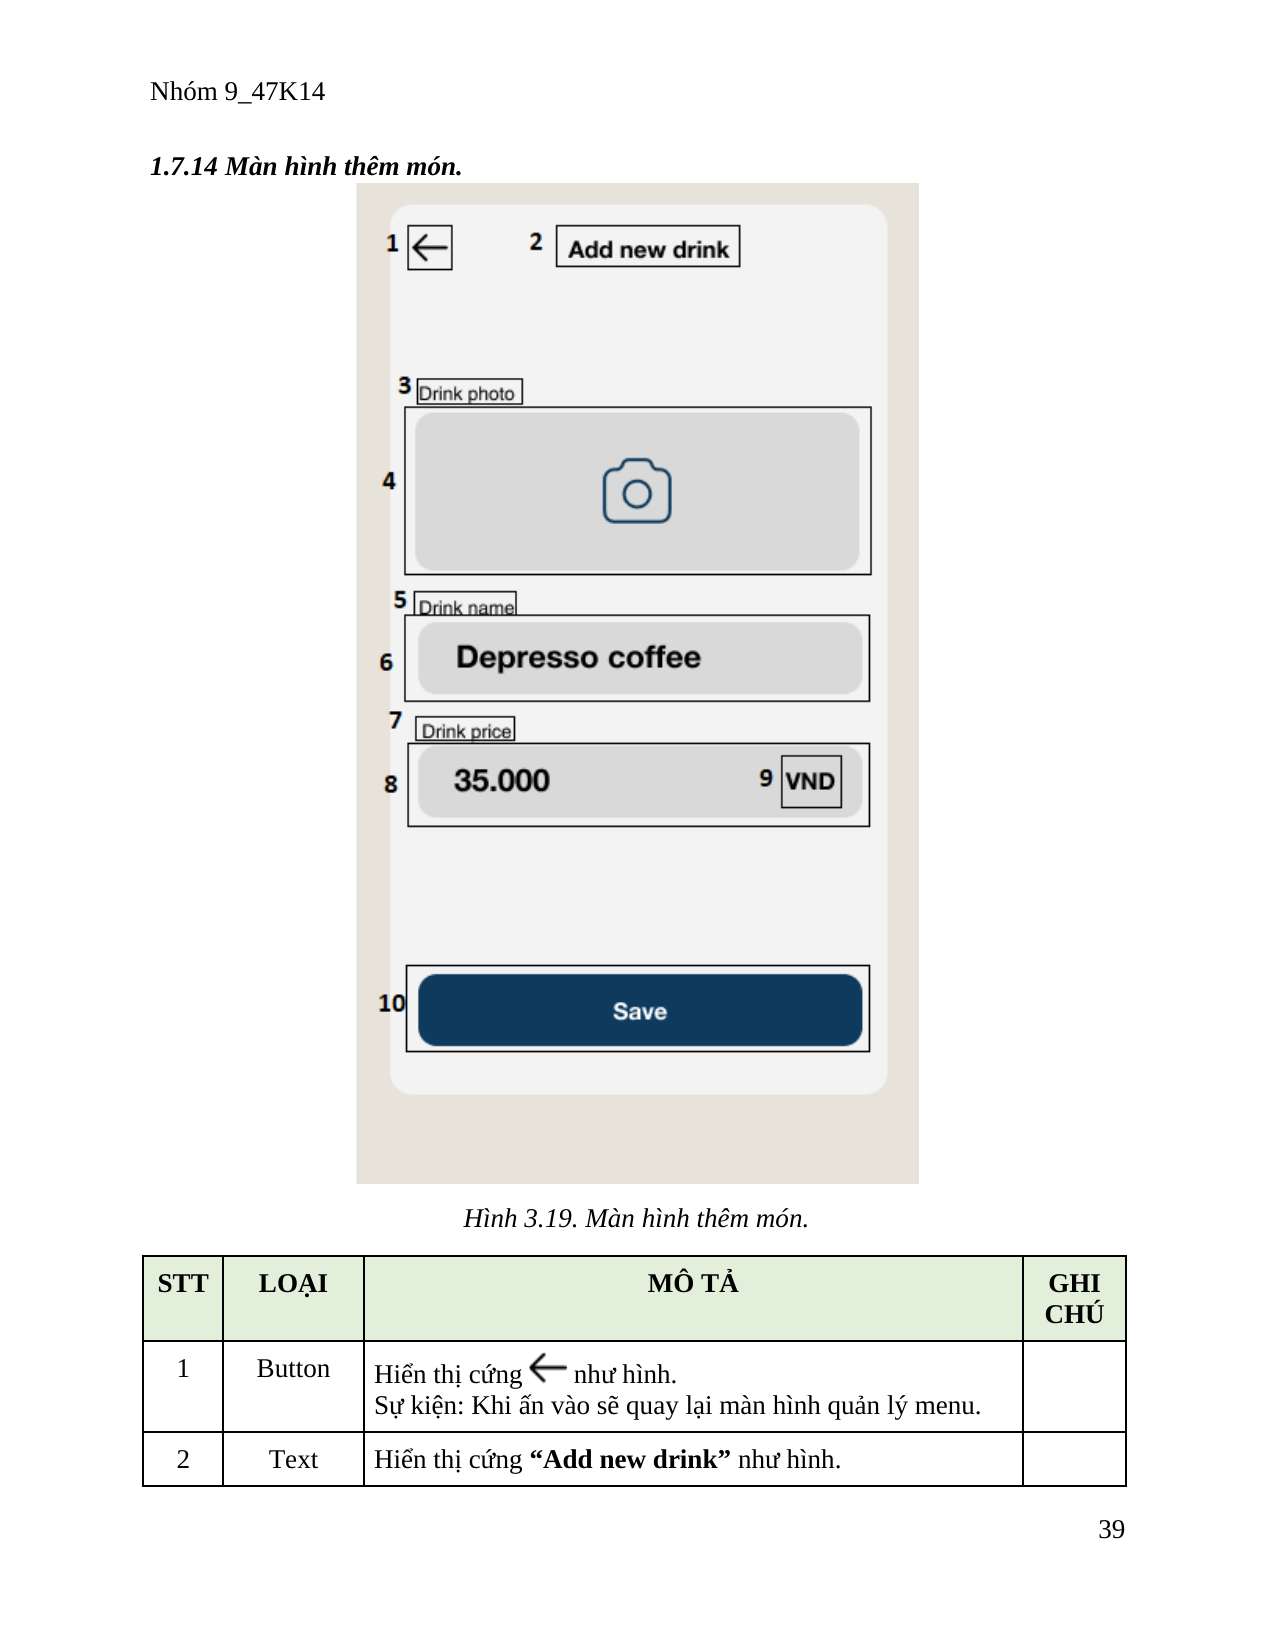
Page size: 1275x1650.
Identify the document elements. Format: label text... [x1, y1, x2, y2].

table_cell Text [224, 1433, 363, 1485]
picture [529, 1352, 568, 1384]
table_header STT [144, 1257, 222, 1340]
table_header GHI CHÚ [1024, 1257, 1125, 1340]
table_cell Button [224, 1342, 363, 1431]
table_cell [1024, 1342, 1125, 1431]
table_cell 1 [144, 1342, 222, 1431]
picture [356, 183, 919, 1184]
table_cell Hiển thị cứng như hình. Sự kiện: Khi ấn vào sẽ quay lại màn hình quản lý menu. [365, 1342, 1022, 1431]
table_cell Hiển thị cứng “Add new drink” như hình. [365, 1433, 1022, 1485]
table_cell 2 [144, 1433, 222, 1485]
subtitle Màn hình thêm món. [150, 150, 1125, 181]
table_header MÔ TẢ [365, 1257, 1022, 1340]
table_header LOẠI [224, 1257, 363, 1340]
table_cell [1024, 1433, 1125, 1485]
